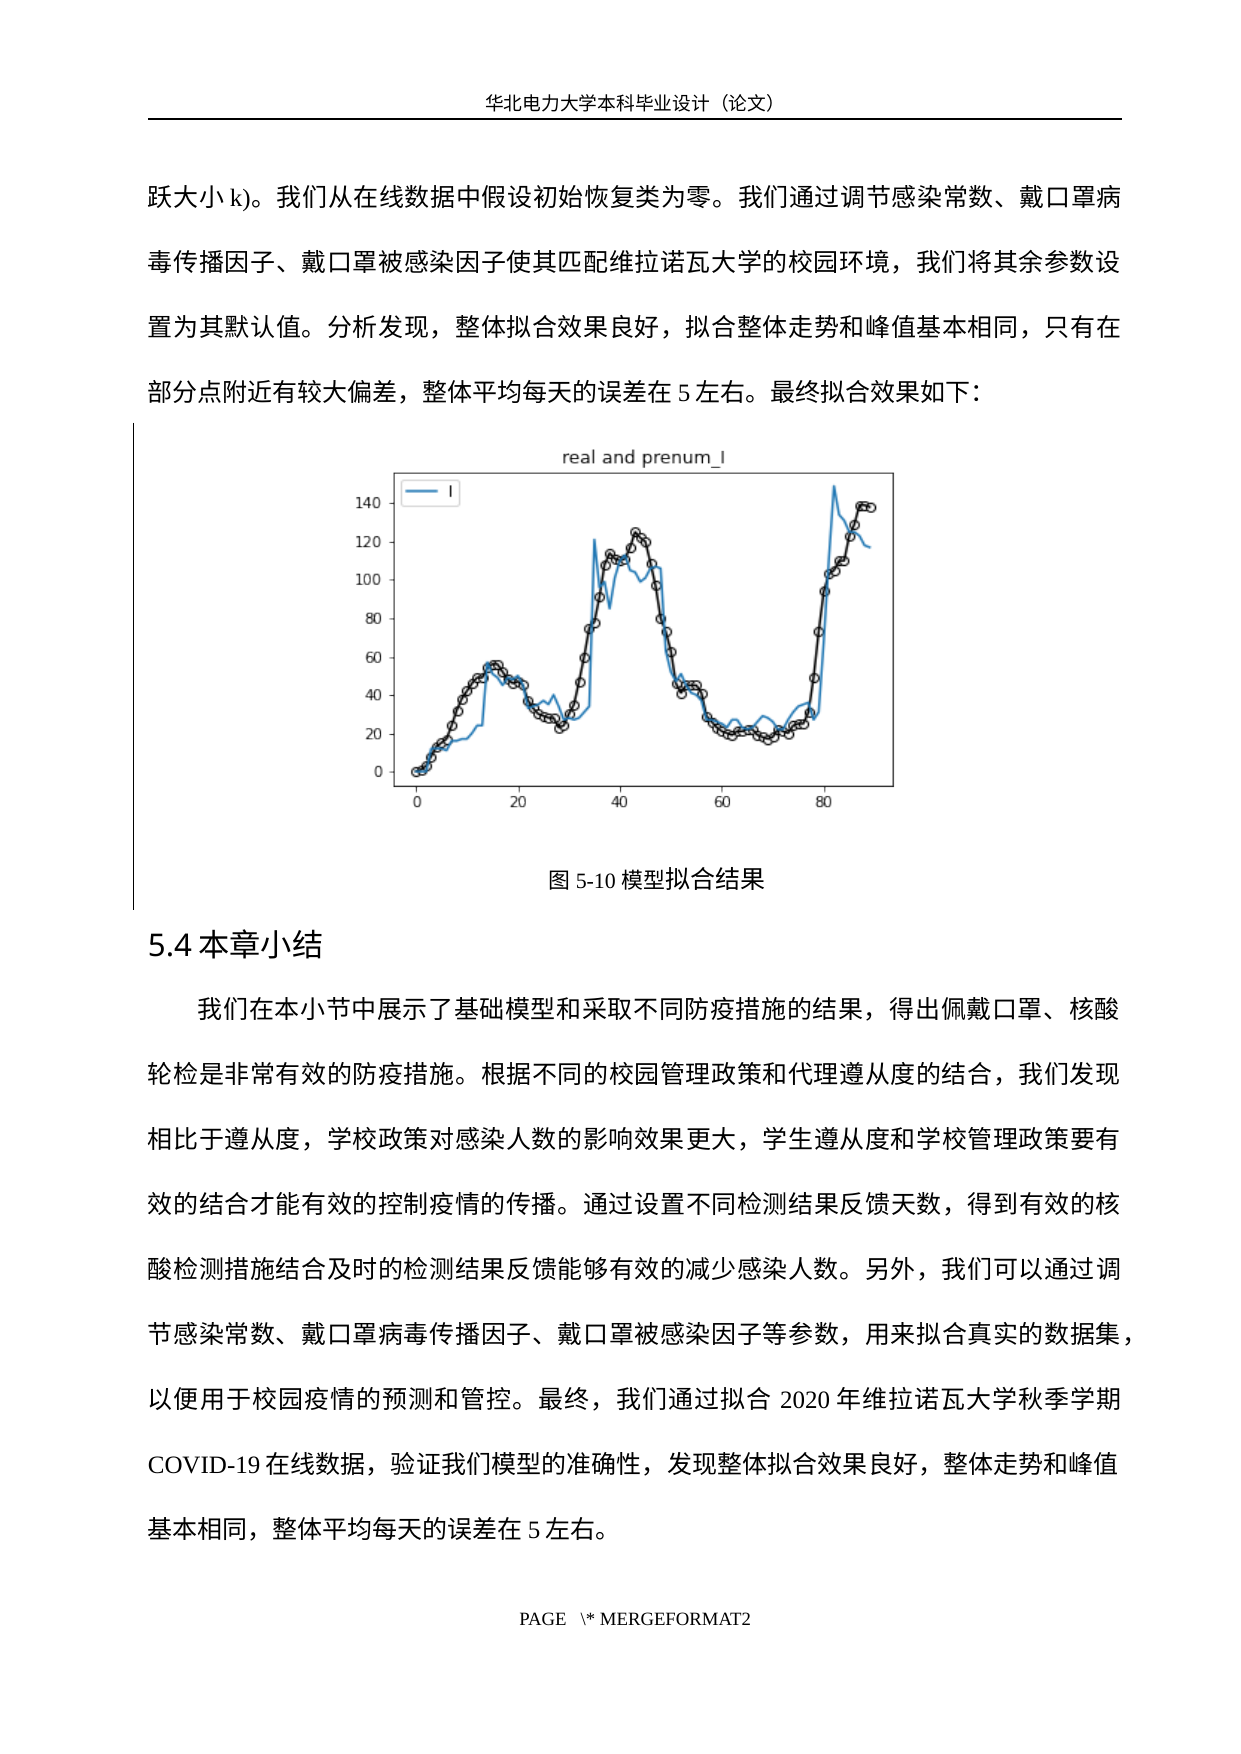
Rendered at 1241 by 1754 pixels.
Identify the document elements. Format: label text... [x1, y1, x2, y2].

text 图 5-10 模型拟合结果 [148, 845, 1122, 910]
text 我们在本小节中展示了基础模型和采取不同防疫措施的结果，得出佩戴口罩、核酸轮检是非常有效的防疫措施。根据不同的校园管理政策和代理遵从度的结合，我们发现相比于遵从度，学校政策对感染人数的影响效果更大，学生遵从度和学校管理政策要有效的结合才能有效的控制疫情的传播。通过设置不同检测结果反馈天数，得到有效的核酸检测措施结合及时的检测结果反馈能够有效的减少感染人数。另外，我们可以通过调节感染常数、戴口罩病毒传播因子、戴口罩被感染因子等参数，用来拟合真实的数据集，以便用于校园疫情的预测和管控。最终，我们通过拟合2020年维拉诺瓦大学秋季学期COVID-19在线数据，验证我们模型的准确性，发现整体拟合效果良好，整体走势和峰值基本相同，整体平均每天的误差在5左右。 [148, 975, 1122, 1560]
picture [313, 422, 957, 838]
subtitle 5.4本章小结 [148, 910, 1122, 975]
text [148, 163, 1122, 423]
